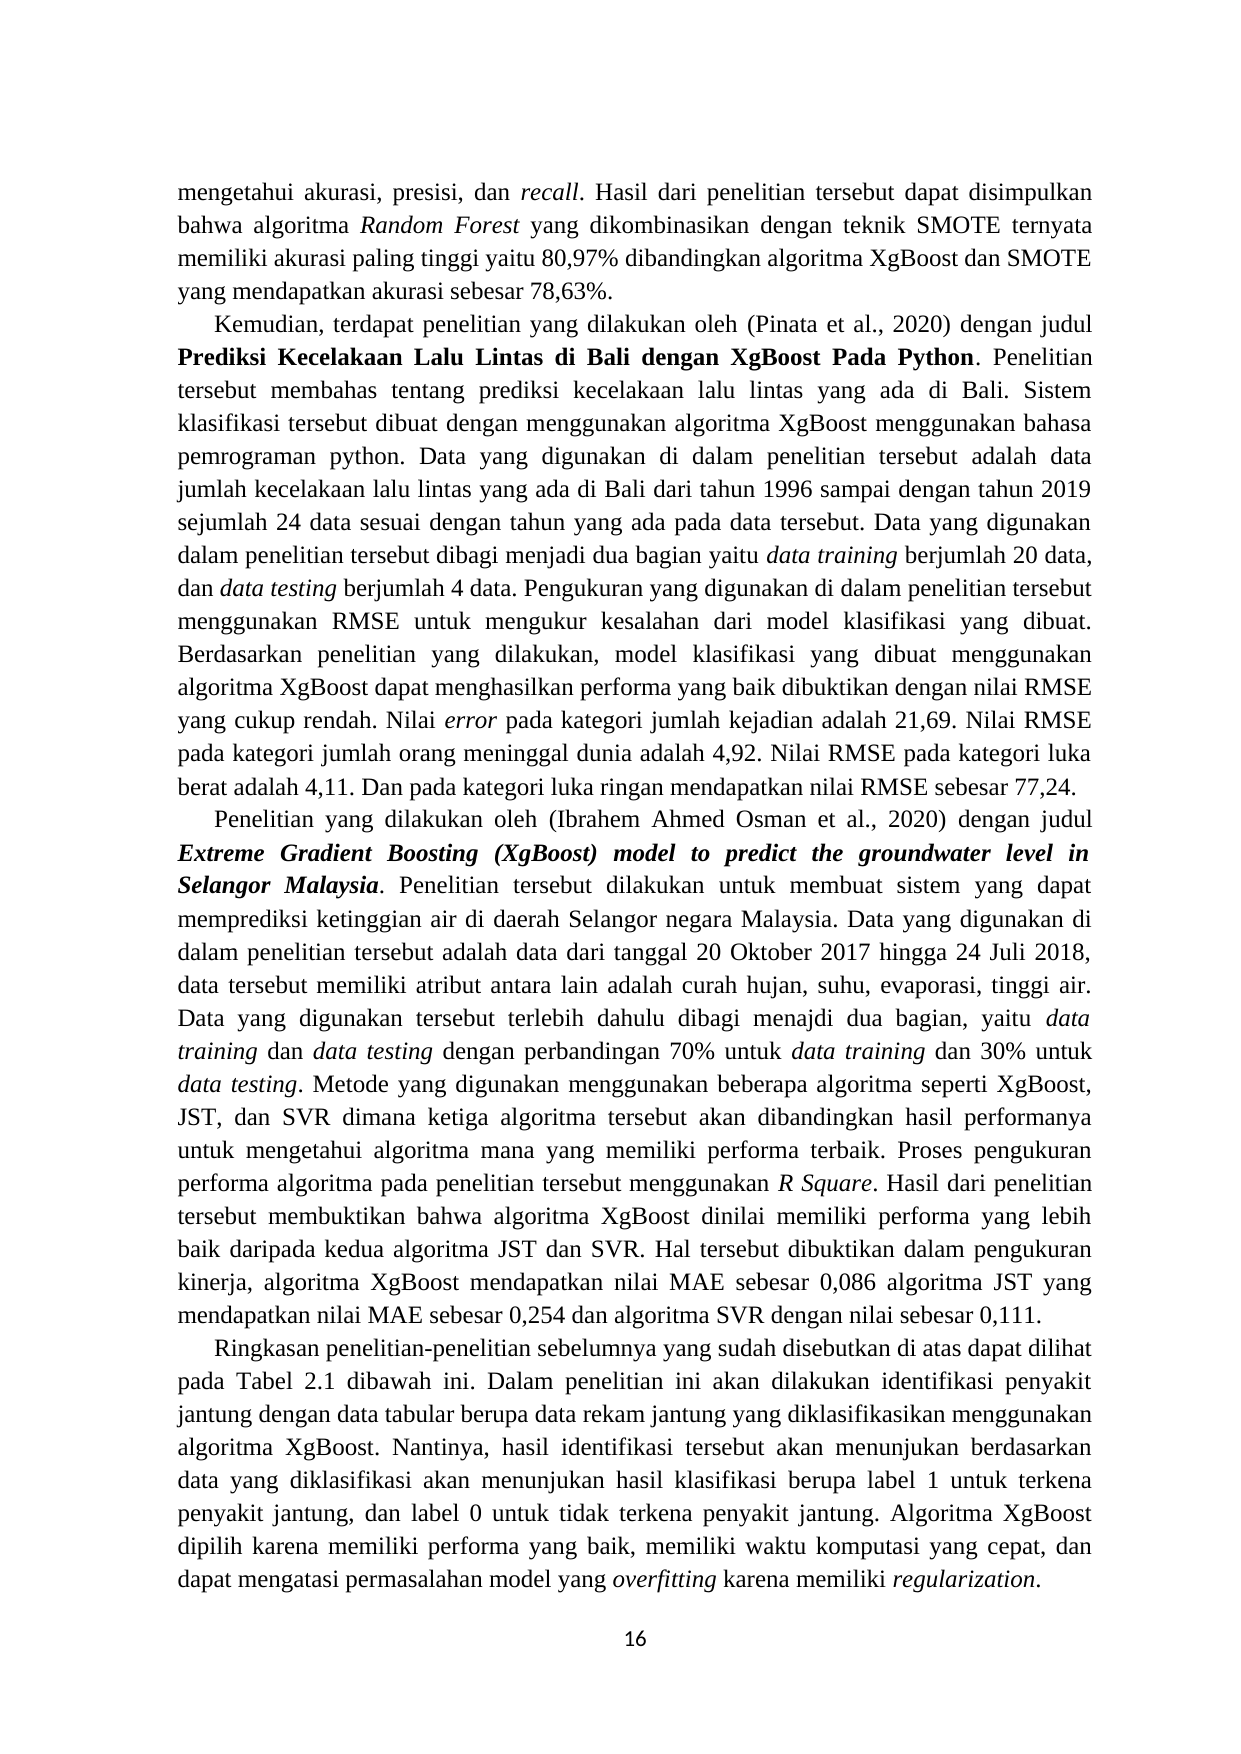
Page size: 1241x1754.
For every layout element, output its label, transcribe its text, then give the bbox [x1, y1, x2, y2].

list Penelitian yang dilakukan oleh (Ibrahem Ahmed Osman et al., 2020) dengan judul Extreme Gradient Boosting (XgBoost) model to predict the groundwater level in Selangor Malaysia. Penelitian tersebut dilakukan untuk membuat sistem yang dapat memprediksi ketinggian air di daerah Selangor negara Malaysia. Data yang digunakan di dalam penelitian tersebut adalah data dari tanggal 20 Oktober 2017 hingga 24 Juli 2018, data tersebut memiliki atribut antara lain adalah curah hujan, suhu, evaporasi, tinggi air. Data yang digunakan tersebut terlebih dahulu dibagi menajdi dua bagian, yaitu data training dan data testing dengan perbandingan 70% untuk data training dan 30% untuk data testing. Metode yang digunakan menggunakan beberapa algoritma seperti XgBoost, JST, dan SVR dimana ketiga algoritma tersebut akan dibandingkan hasil performanya untuk mengetahui algoritma mana yang memiliki performa terbaik. Proses pengukuran performa algoritma pada penelitian tersebut menggunakan R Square. Hasil dari penelitian tersebut membuktikan bahwa algoritma XgBoost dinilai memiliki performa yang lebih baik daripada kedua algoritma JST dan SVR. Hal tersebut dibuktikan dalam pengukuran kinerja, algoritma XgBoost mendapatkan nilai MAE sebesar 0,086 algoritma JST yang mendapatkan nilai MAE sebesar 0,254 dan algoritma SVR dengan nilai sebesar 0,111. [177, 804, 1092, 1329]
list Ringkasan penelitian-penelitian sebelumnya yang sudah disebutkan di atas dapat dilihat pada Tabel 2.1 dibawah ini. Dalam penelitian ini akan dilakukan identifikasi penyakit jantung dengan data tabular berupa data rekam jantung yang diklasifikasikan menggunakan algoritma XgBoost. Nantinya, hasil identifikasi tersebut akan menunjukan berdasarkan data yang diklasifikasi akan menunjukan hasil klasifikasi berupa label 1 untuk terkena penyakit jantung, dan label 0 untuk tidak terkena penyakit jantung. Algoritma XgBoost dipilih karena memiliki performa yang baik, memiliki waktu komputasi yang cepat, dan dapat mengatasi permasalahan model yang overfitting karena memiliki regularization. [177, 1333, 1092, 1593]
list Kemudian, terdapat penelitian yang dilakukan oleh (Pinata et al., 2020) dengan judul Prediksi Kecelakaan Lalu Lintas di Bali dengan XgBoost Pada Python. Penelitian tersebut membahas tentang prediksi kecelakaan lalu lintas yang ada di Bali. Sistem klasifikasi tersebut dibuat dengan menggunakan algoritma XgBoost menggunakan bahasa pemrograman python. Data yang digunakan di dalam penelitian tersebut adalah data jumlah kecelakaan lalu lintas yang ada di Bali dari tahun 1996 sampai dengan tahun 2019 sejumlah 24 data sesuai dengan tahun yang ada pada data tersebut. Data yang digunakan dalam penelitian tersebut dibagi menjadi dua bagian yaitu data training berjumlah 20 data, dan data testing berjumlah 4 data. Pengukuran yang digunakan di dalam penelitian tersebut menggunakan RMSE untuk mengukur kesalahan dari model klasifikasi yang dibuat. Berdasarkan penelitian yang dilakukan, model klasifikasi yang dibuat menggunakan algoritma XgBoost dapat menghasilkan performa yang baik dibuktikan dengan nilai RMSE yang cukup rendah. Nilai error pada kategori jumlah kejadian adalah 21,69. Nilai RMSE pada kategori jumlah orang meninggal dunia adalah 4,92. Nilai RMSE pada kategori luka berat adalah 4,11. Dan pada kategori luka ringan mendapatkan nilai RMSE sebesar 77,24. [177, 309, 1092, 800]
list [177, 177, 1092, 305]
